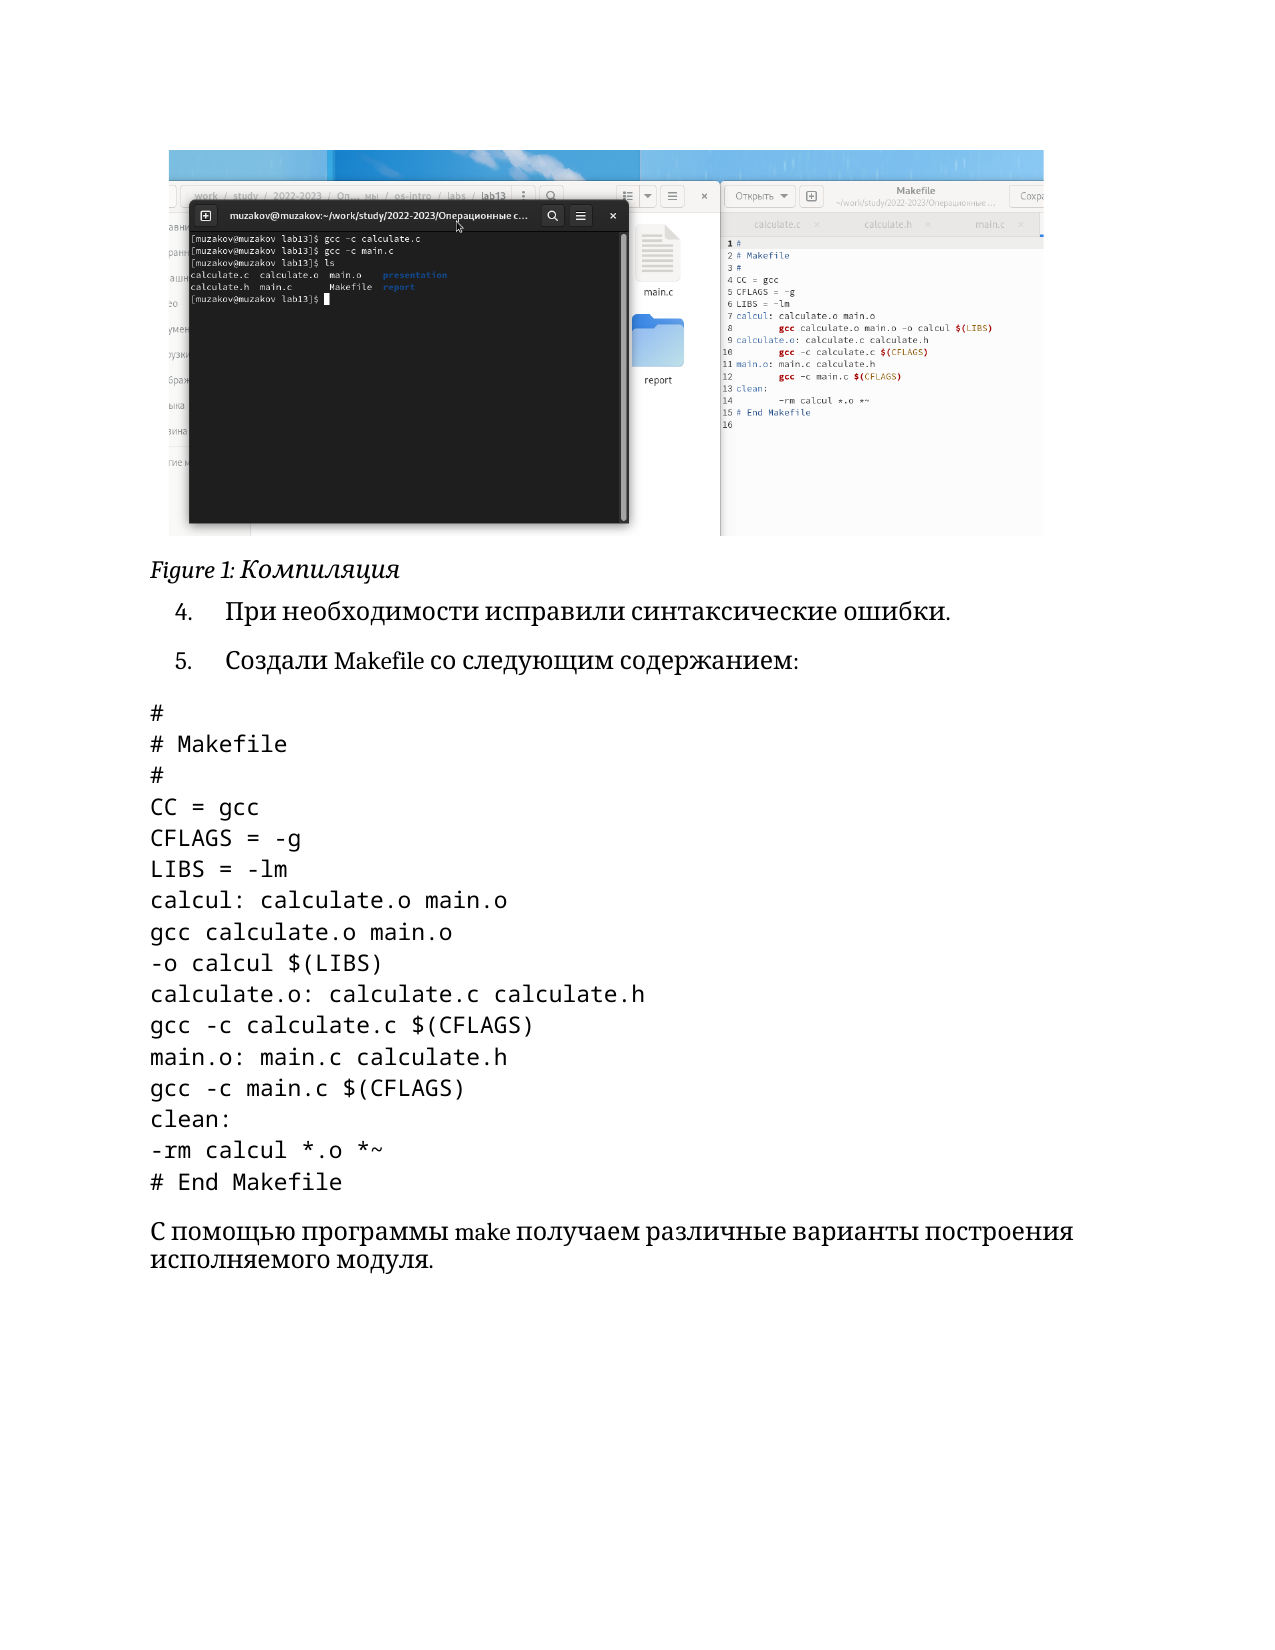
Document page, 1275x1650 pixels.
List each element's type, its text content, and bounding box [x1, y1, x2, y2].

list Создали Makefile со следующим содержанием: [175, 647, 1125, 676]
text С помощью программы make получаем различные варианты построения исполняемого модуля. [150, 1217, 1125, 1275]
picture [168, 150, 1044, 536]
list При необходимости исправили синтаксические ошибки. [175, 597, 1125, 626]
text Figure 1: Компиляция [150, 556, 1125, 585]
text # # Makefile # CC = gcc CFLAGS = -g LIBS = -lm calcul: calculate.o main.o gcc calculate.o main.o -o calcul $(LIBS) calculate.o: calculate.c calculate.h gcc -c calculate.c $(CFLAGS) main.o: main.c calculate.h gcc -c main.c $(CFLAGS) clean: -rm calcul *.o *~ # End Makefile [150, 697, 1125, 1197]
